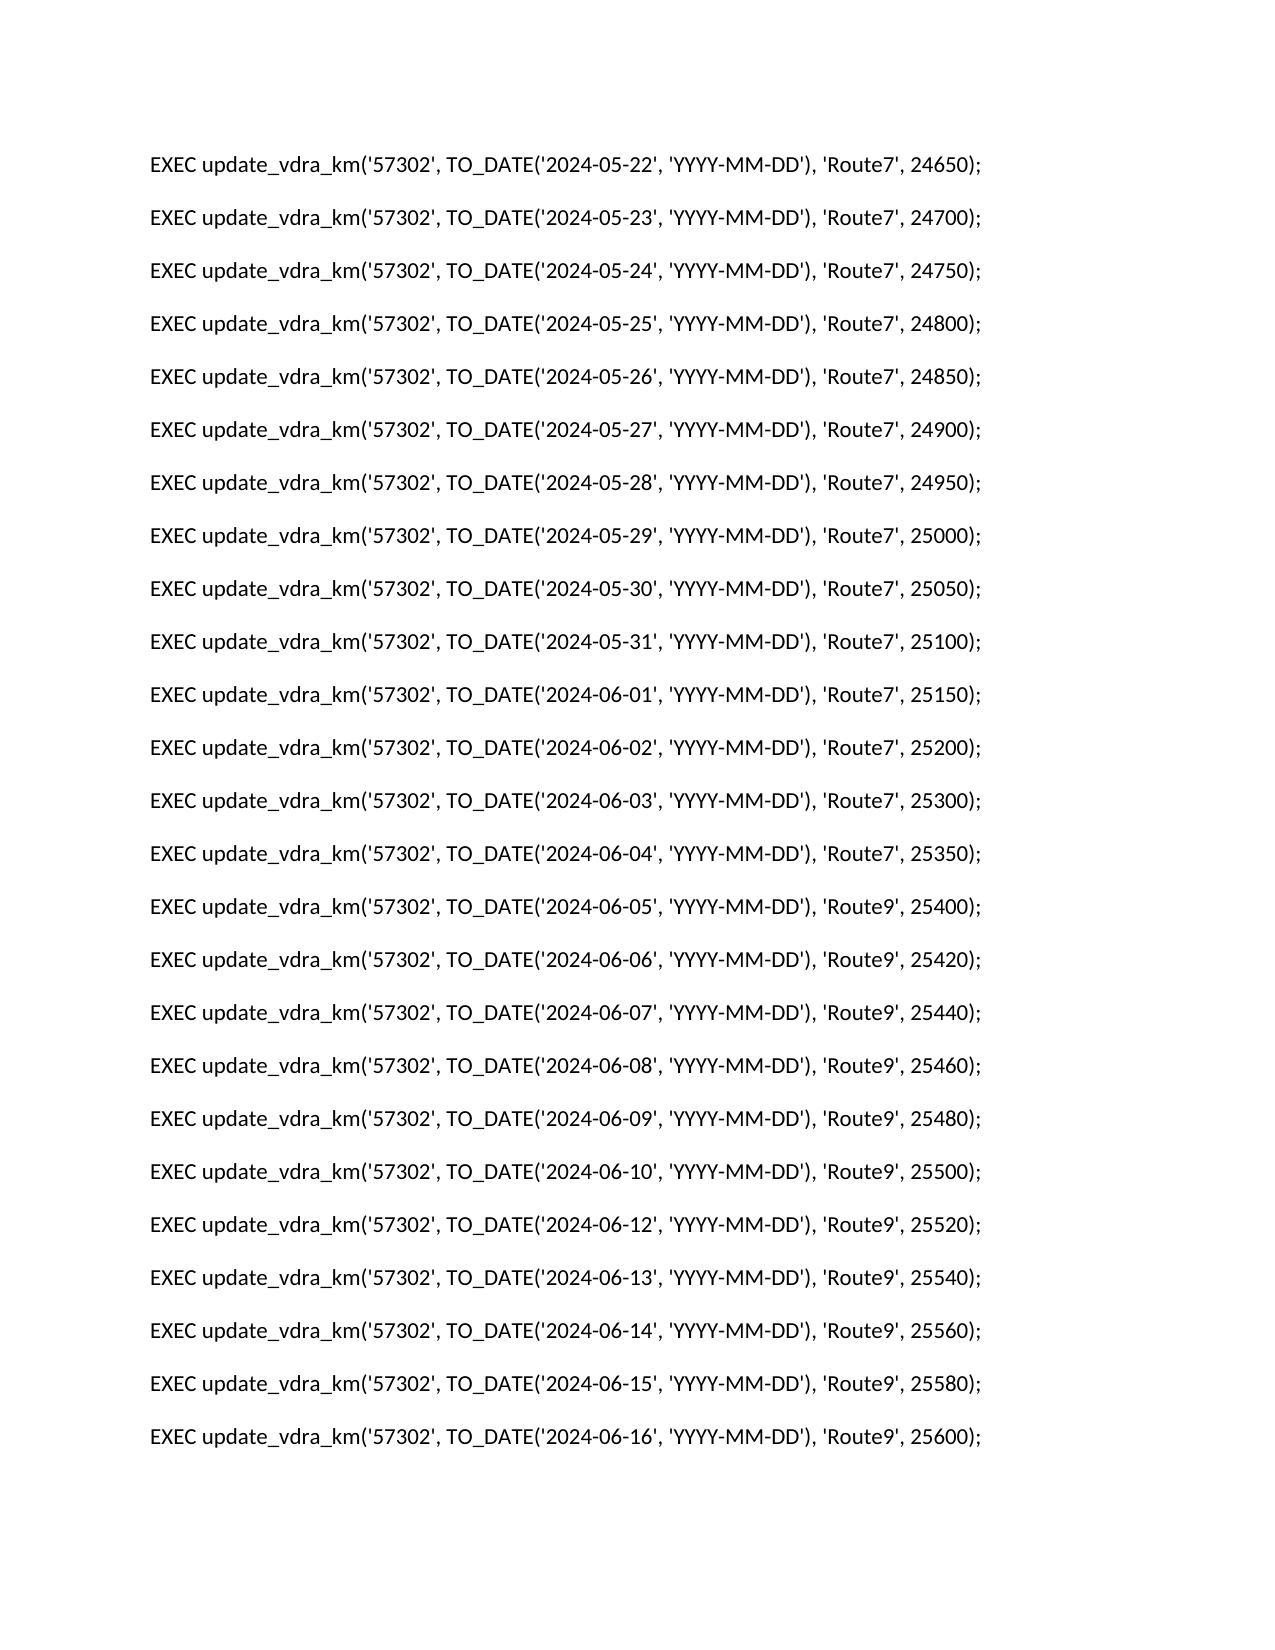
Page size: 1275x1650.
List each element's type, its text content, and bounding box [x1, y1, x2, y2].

text EXEC update_vdra_km('57302', TO_DATE('2024-06-12', 'YYYY-MM-DD'), 'Route9', 25520); [150, 1210, 1125, 1238]
text EXEC update_vdra_km('57302', TO_DATE('2024-05-29', 'YYYY-MM-DD'), 'Route7', 25000); [150, 521, 1125, 549]
text EXEC update_vdra_km('57302', TO_DATE('2024-06-06', 'YYYY-MM-DD'), 'Route9', 25420); [150, 945, 1125, 973]
text EXEC update_vdra_km('57302', TO_DATE('2024-05-28', 'YYYY-MM-DD'), 'Route7', 24950); [150, 468, 1125, 496]
text EXEC update_vdra_km('57302', TO_DATE('2024-06-03', 'YYYY-MM-DD'), 'Route7', 25300); [150, 786, 1125, 814]
text EXEC update_vdra_km('57302', TO_DATE('2024-05-24', 'YYYY-MM-DD'), 'Route7', 24750); [150, 256, 1125, 284]
text EXEC update_vdra_km('57302', TO_DATE('2024-05-27', 'YYYY-MM-DD'), 'Route7', 24900); [150, 415, 1125, 443]
text EXEC update_vdra_km('57302', TO_DATE('2024-05-25', 'YYYY-MM-DD'), 'Route7', 24800); [150, 309, 1125, 337]
text EXEC update_vdra_km('57302', TO_DATE('2024-06-08', 'YYYY-MM-DD'), 'Route9', 25460); [150, 1051, 1125, 1079]
text EXEC update_vdra_km('57302', TO_DATE('2024-06-05', 'YYYY-MM-DD'), 'Route9', 25400); [150, 892, 1125, 920]
text EXEC update_vdra_km('57302', TO_DATE('2024-06-02', 'YYYY-MM-DD'), 'Route7', 25200); [150, 733, 1125, 761]
text EXEC update_vdra_km('57302', TO_DATE('2024-06-14', 'YYYY-MM-DD'), 'Route9', 25560); [150, 1316, 1125, 1344]
text EXEC update_vdra_km('57302', TO_DATE('2024-05-30', 'YYYY-MM-DD'), 'Route7', 25050); [150, 574, 1125, 602]
text EXEC update_vdra_km('57302', TO_DATE('2024-05-31', 'YYYY-MM-DD'), 'Route7', 25100); [150, 627, 1125, 655]
text EXEC update_vdra_km('57302', TO_DATE('2024-06-04', 'YYYY-MM-DD'), 'Route7', 25350); [150, 839, 1125, 867]
text EXEC update_vdra_km('57302', TO_DATE('2024-06-13', 'YYYY-MM-DD'), 'Route9', 25540); [150, 1263, 1125, 1291]
text EXEC update_vdra_km('57302', TO_DATE('2024-06-09', 'YYYY-MM-DD'), 'Route9', 25480); [150, 1104, 1125, 1132]
text EXEC update_vdra_km('57302', TO_DATE('2024-06-16', 'YYYY-MM-DD'), 'Route9', 25600); [150, 1422, 1125, 1451]
text EXEC update_vdra_km('57302', TO_DATE('2024-06-01', 'YYYY-MM-DD'), 'Route7', 25150); [150, 680, 1125, 708]
text EXEC update_vdra_km('57302', TO_DATE('2024-06-10', 'YYYY-MM-DD'), 'Route9', 25500); [150, 1157, 1125, 1185]
text EXEC update_vdra_km('57302', TO_DATE('2024-06-07', 'YYYY-MM-DD'), 'Route9', 25440); [150, 998, 1125, 1026]
text EXEC update_vdra_km('57302', TO_DATE('2024-05-22', 'YYYY-MM-DD'), 'Route7', 24650); [150, 150, 1125, 178]
text EXEC update_vdra_km('57302', TO_DATE('2024-06-15', 'YYYY-MM-DD'), 'Route9', 25580); [150, 1369, 1125, 1397]
text EXEC update_vdra_km('57302', TO_DATE('2024-05-26', 'YYYY-MM-DD'), 'Route7', 24850); [150, 362, 1125, 390]
text EXEC update_vdra_km('57302', TO_DATE('2024-05-23', 'YYYY-MM-DD'), 'Route7', 24700); [150, 203, 1125, 231]
